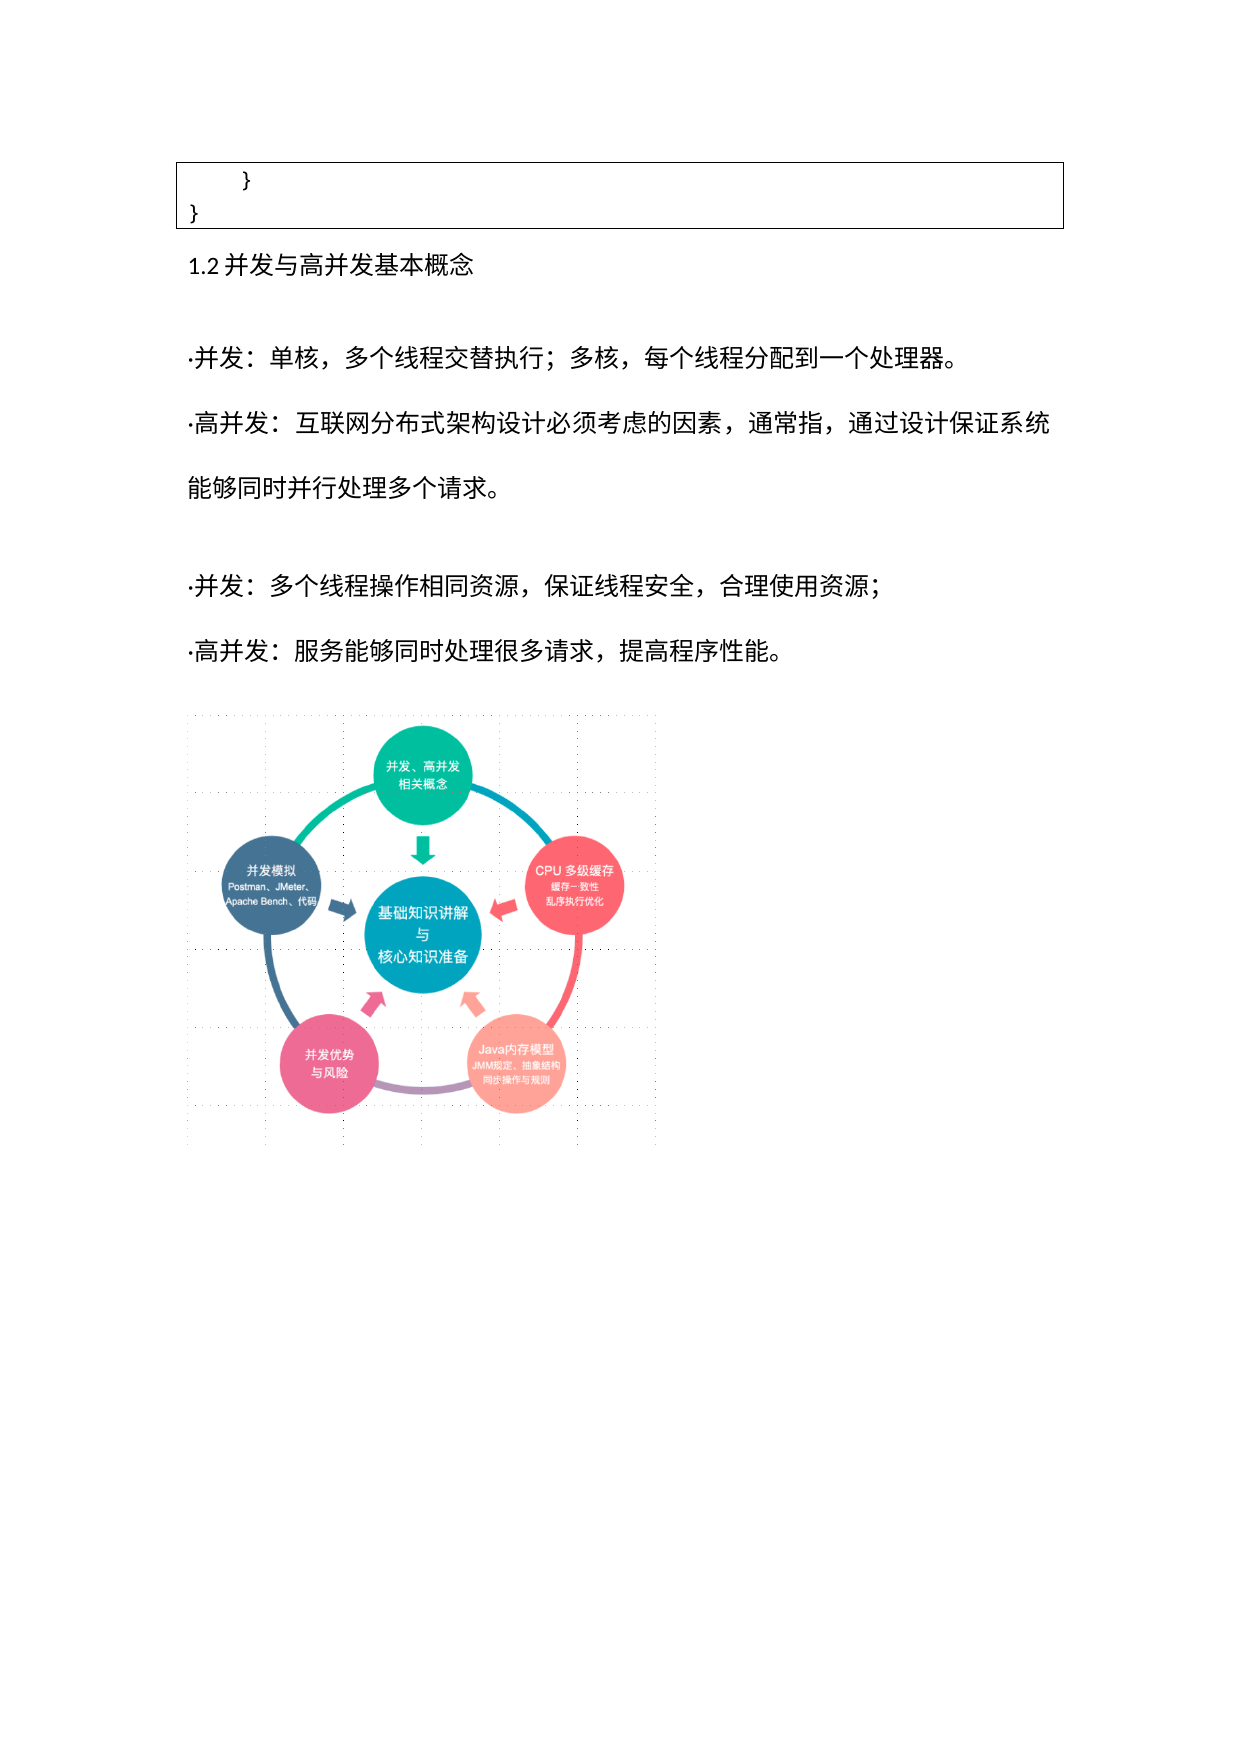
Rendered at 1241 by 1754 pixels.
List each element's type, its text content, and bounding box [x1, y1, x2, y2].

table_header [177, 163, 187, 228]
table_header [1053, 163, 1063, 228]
picture [187, 714, 657, 1148]
subtitle 1.2并发与高并发基本概念 [187, 231, 1053, 296]
text ·并发：多个线程操作相同资源，保证线程安全，合理使用资源； [187, 552, 1053, 617]
text ·高并发：互联网分布式架构设计必须考虑的因素，通常指，通过设计保证系统能够同时并行处理多个请求。 [187, 389, 1053, 519]
text ·并发：单核，多个线程交替执行；多核，每个线程分配到一个处理器。 [187, 324, 1053, 389]
text ·高并发：服务能够同时处理很多请求，提高程序性能。 [187, 617, 1053, 682]
